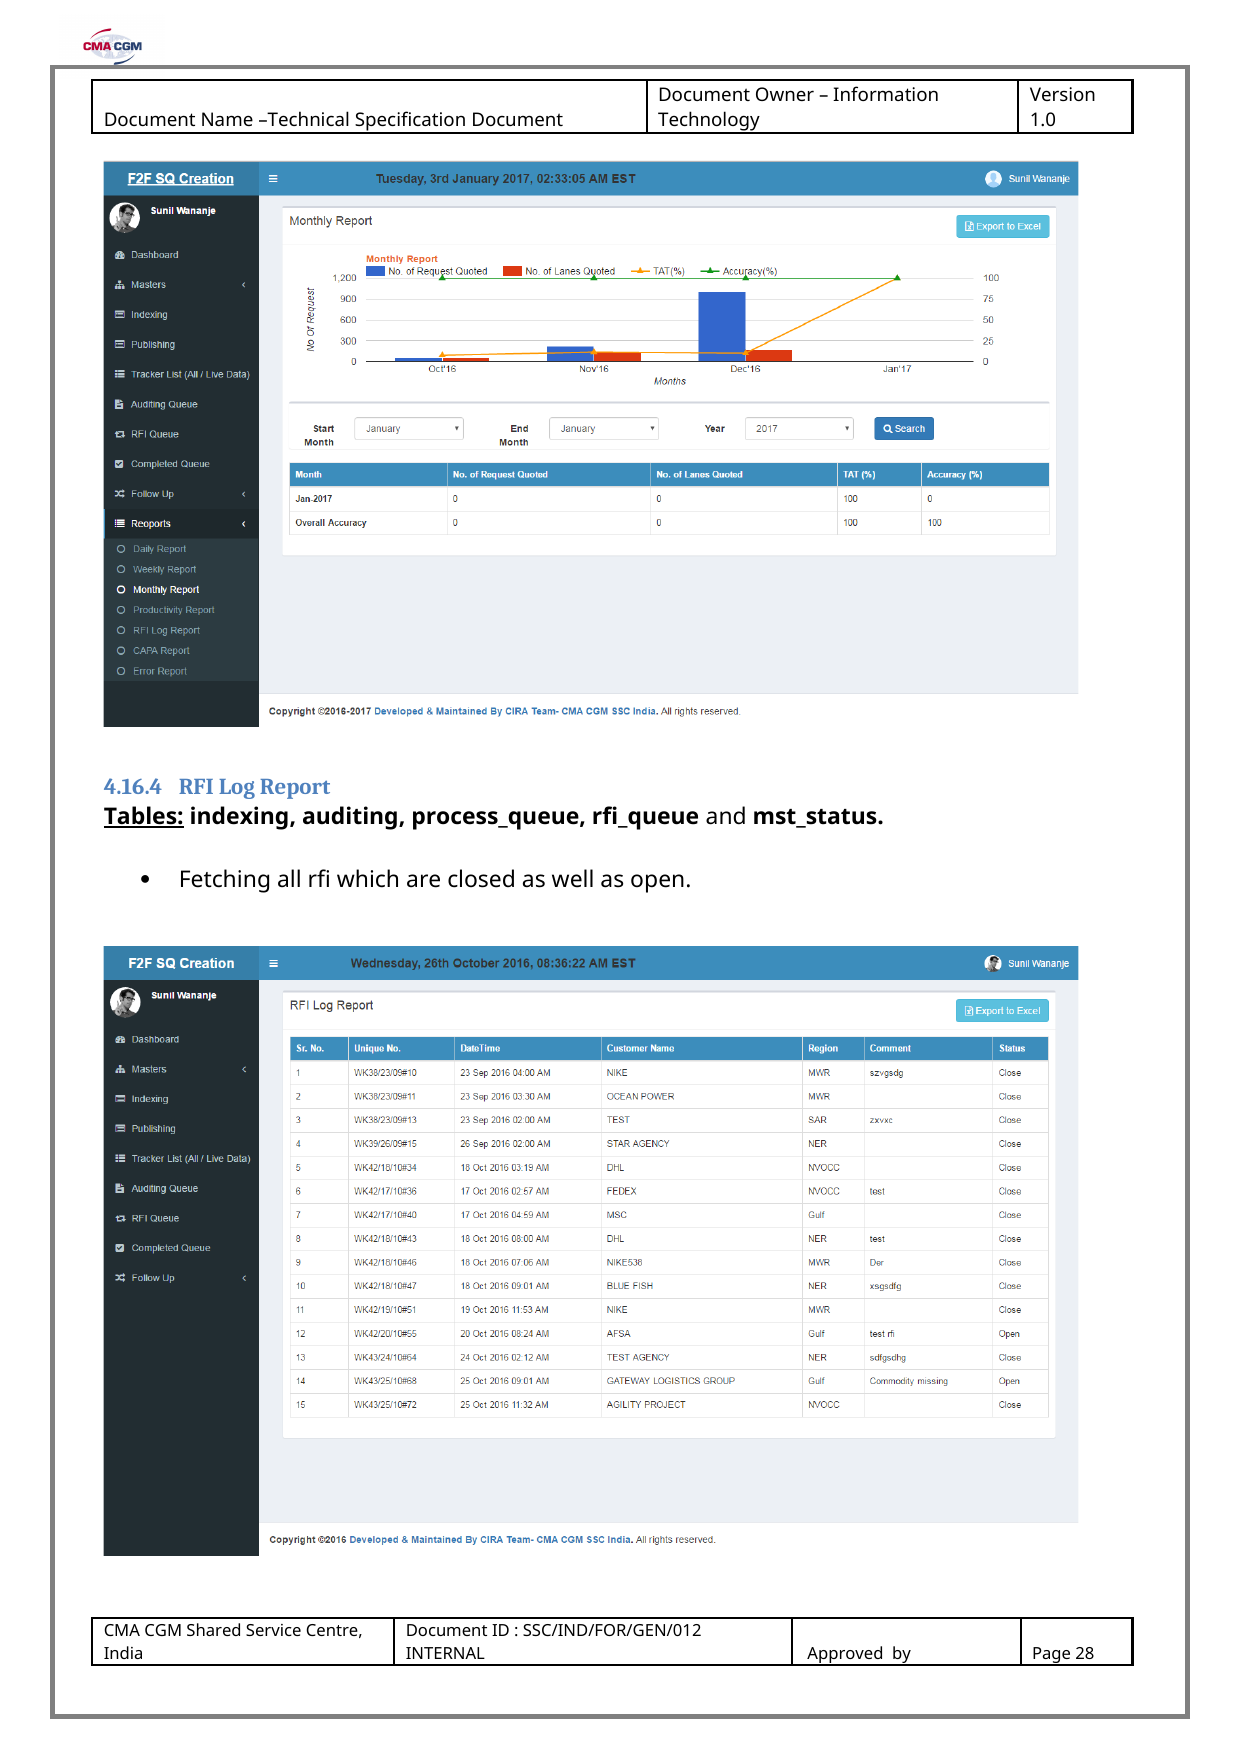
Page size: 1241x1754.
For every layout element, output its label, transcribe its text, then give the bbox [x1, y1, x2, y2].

picture [103, 946, 1079, 1556]
list Fetching all rfi which are closed as well as open. [141, 862, 1144, 894]
text Tables: indexing, auditing, process_queue, rfi_queue and mst_status. [103, 800, 1144, 831]
picture [59, 69, 166, 79]
picture [59, 14, 166, 65]
picture [103, 160, 1079, 727]
subtitle RFI Log Report [103, 774, 1144, 800]
